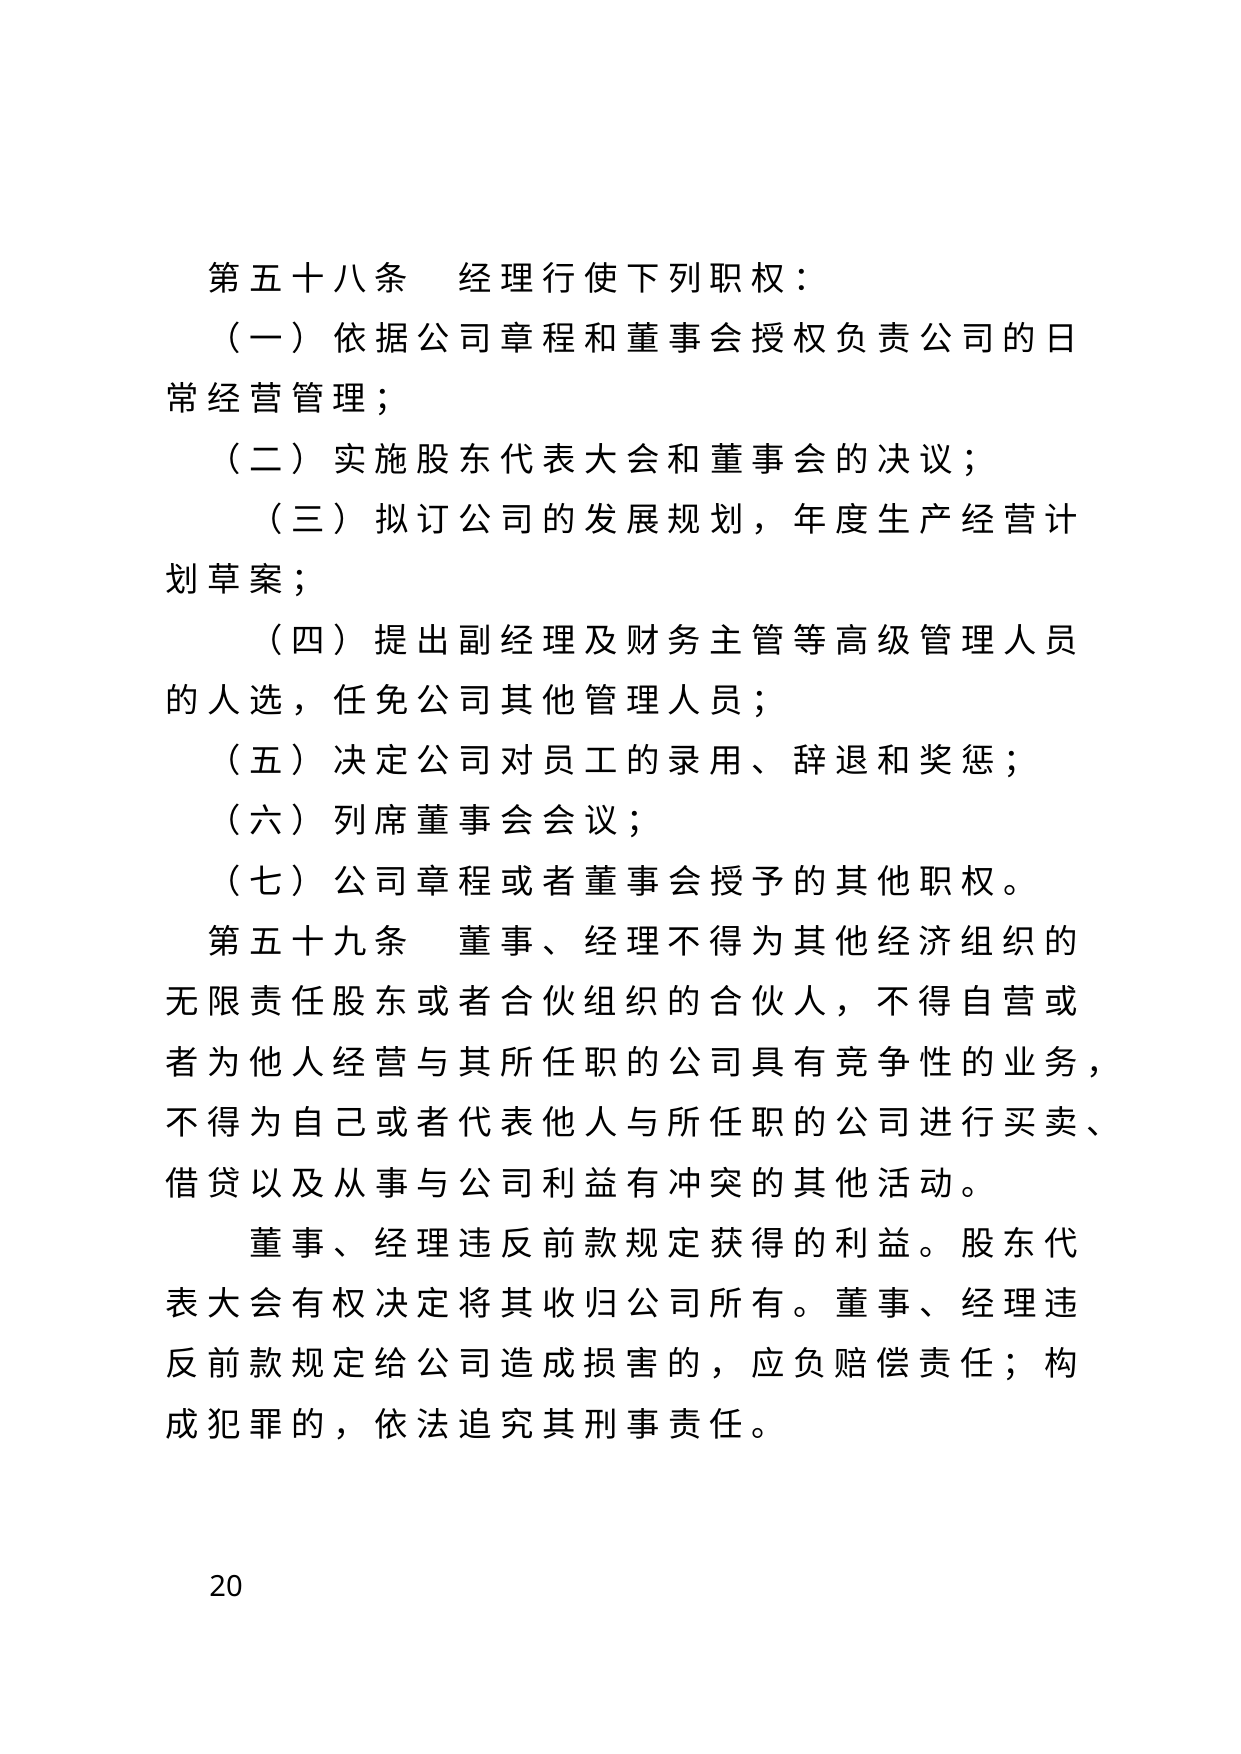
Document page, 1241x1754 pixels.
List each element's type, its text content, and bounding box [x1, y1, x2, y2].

text （一）依据公司章程和董事会授权负责公司的日常经营管理； [165, 306, 1087, 426]
text （三）拟订公司的发展规划，年度生产经营计划草案； [165, 487, 1087, 607]
text （六）列席董事会会议； [165, 788, 1087, 849]
text （四）提出副经理及财务主管等高级管理人员的人选，任免公司其他管理人员； [165, 607, 1087, 728]
text （二）实施股东代表大会和董事会的决议； [165, 426, 1087, 487]
text 董事、经理违反前款规定获得的利益。股东代表大会有权决定将其收归公司所有。董事、经理违反前款规定给公司造成损害的，应负赔偿责任；构成犯罪的，依法追究其刑事责任。 [165, 1211, 1087, 1452]
text （五）决定公司对员工的录用、辞退和奖惩； [165, 728, 1087, 788]
text 第五十九条 董事、经理不得为其他经济组织的无限责任股东或者合伙组织的合伙人，不得自营或者为他人经营与其所任职的公司具有竞争性的业务，不得为自己或者代表他人与所任职的公司进行买卖、借贷以及从事与公司利益有冲突的其他活动。 [165, 909, 1087, 1211]
text （七）公司章程或者董事会授予的其他职权。 [165, 849, 1087, 909]
text 第五十八条 经理行使下列职权： [165, 246, 1087, 306]
